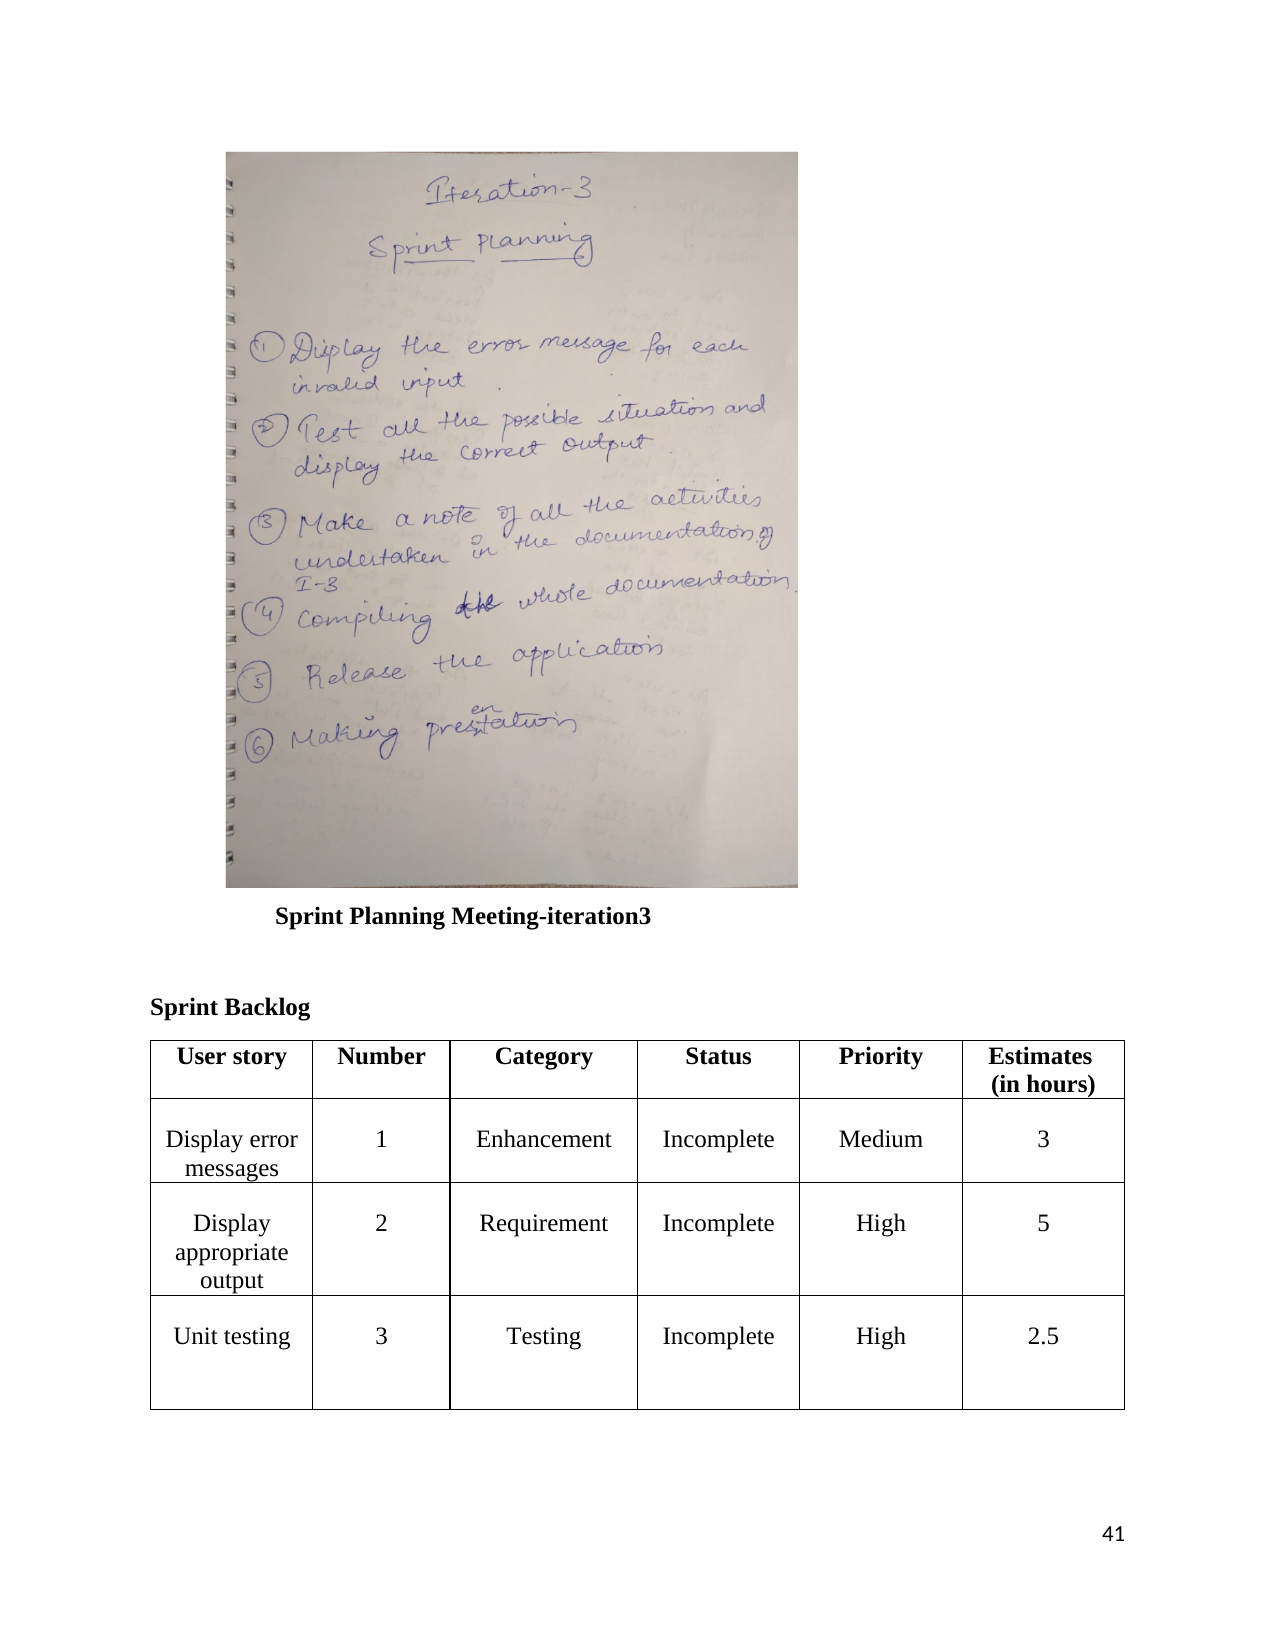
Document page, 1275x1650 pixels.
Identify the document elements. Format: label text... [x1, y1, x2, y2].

picture [226, 152, 797, 888]
table_cell Medium [800, 1099, 962, 1182]
table_header Status [638, 1041, 799, 1098]
table_cell Requirement [451, 1183, 637, 1295]
table_cell 5 [963, 1183, 1124, 1295]
table_header Priority [800, 1041, 962, 1098]
table_cell Display error messages [151, 1099, 312, 1182]
table_cell Testing [451, 1296, 637, 1408]
table_cell High [800, 1296, 962, 1408]
table_cell 3 [313, 1296, 449, 1408]
table_cell 2.5 [963, 1296, 1124, 1408]
table_cell Enhancement [451, 1099, 637, 1182]
table_cell 1 [313, 1099, 449, 1182]
table_cell Incomplete [638, 1099, 799, 1182]
table_header Number [313, 1041, 449, 1098]
table_cell High [800, 1183, 962, 1295]
table_cell Display appropriate output [151, 1183, 312, 1295]
table_cell Unit testing [151, 1296, 312, 1408]
table_cell 3 [963, 1099, 1124, 1182]
text Sprint Planning Meeting-iteration3 [150, 901, 1125, 930]
table_header Estimates (in hours) [963, 1041, 1124, 1098]
table_header User story [151, 1041, 312, 1098]
table_cell Incomplete [638, 1183, 799, 1295]
table_header Category [451, 1041, 637, 1098]
table_cell 2 [313, 1183, 449, 1295]
table_cell Incomplete [638, 1296, 799, 1408]
text Sprint Backlog [150, 992, 1125, 1021]
